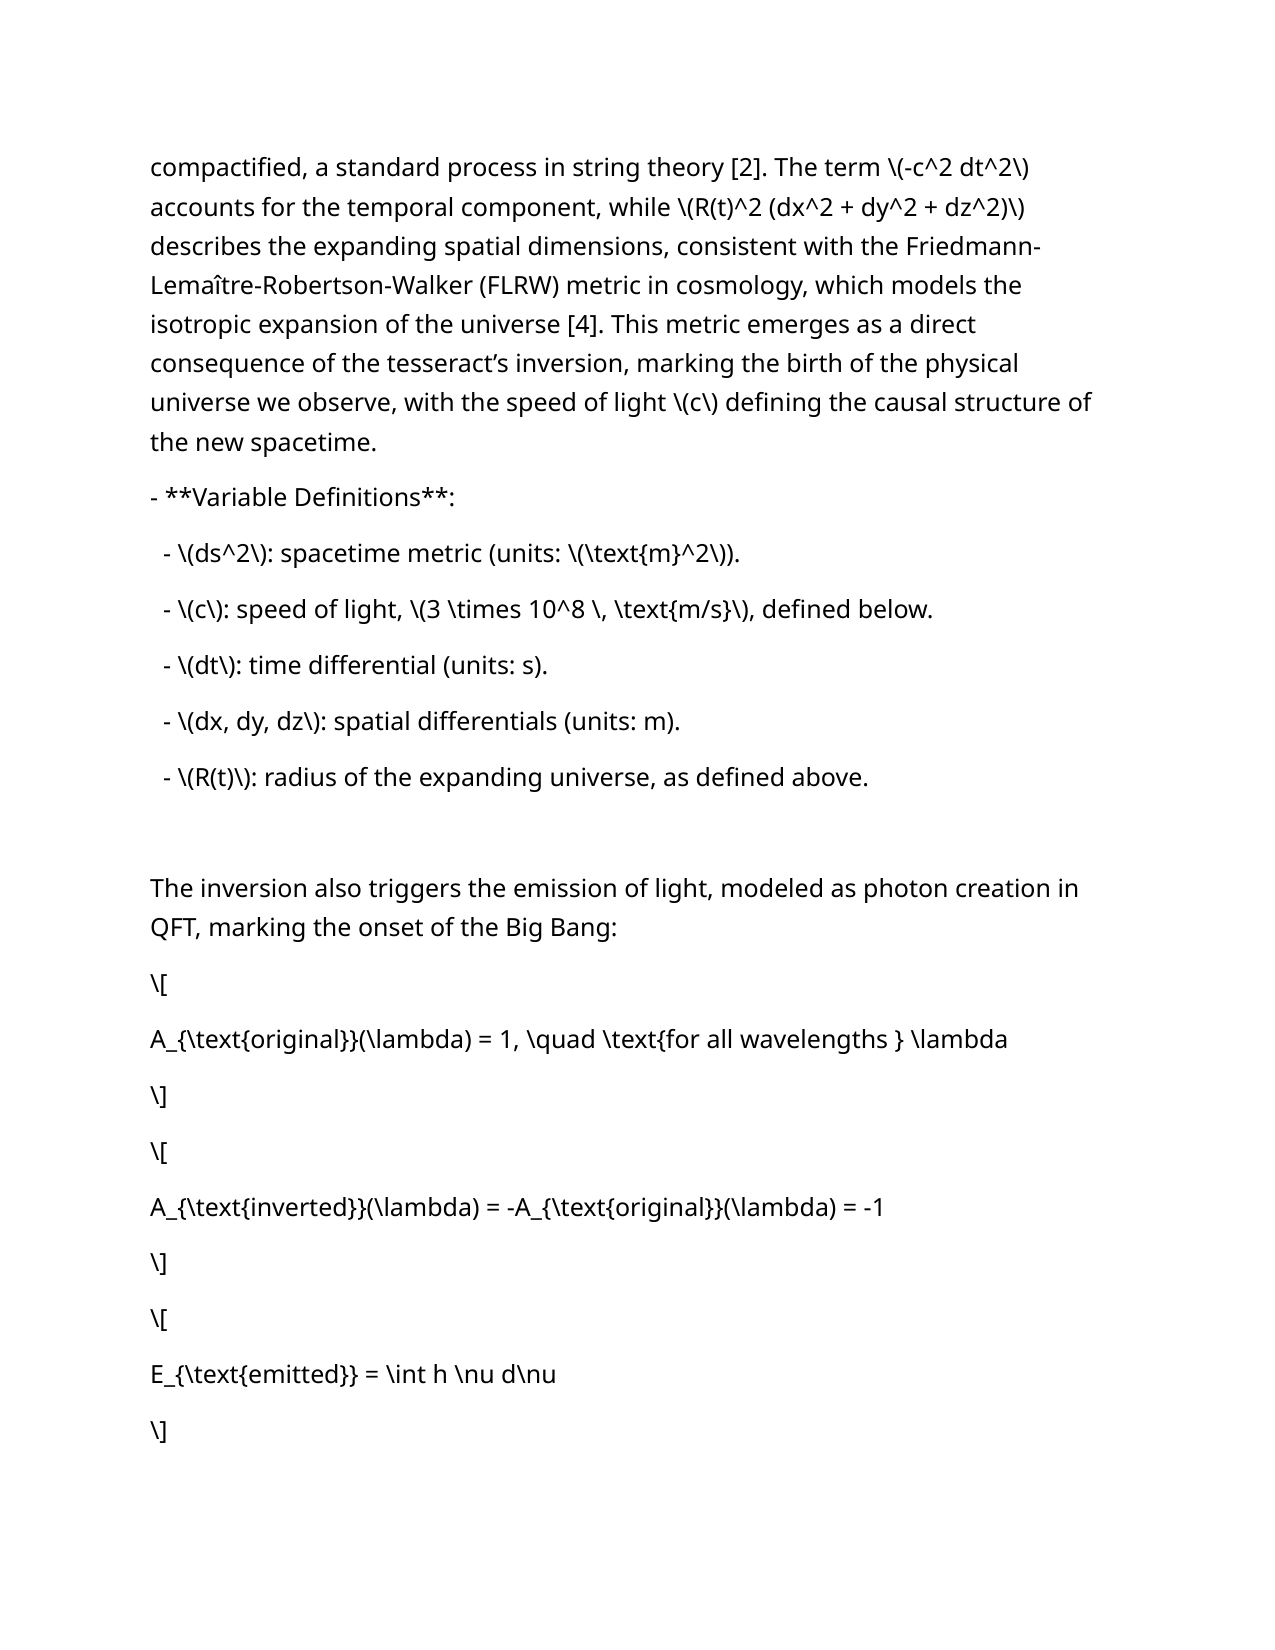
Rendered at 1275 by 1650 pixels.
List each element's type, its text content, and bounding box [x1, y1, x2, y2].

text - \(ds^2\): spacetime metric (units: \(\text{m}^2\)). [150, 536, 1125, 570]
text E_{\text{emitted}} = \int h \nu d\nu [150, 1357, 1125, 1391]
text \[ [150, 966, 1125, 1000]
text - \(dt\): time differential (units: s). [150, 647, 1125, 682]
text \] [150, 1077, 1125, 1112]
text \[ [150, 1301, 1125, 1335]
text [150, 150, 1125, 458]
text - \(dx, dy, dz\): spatial differentials (units: m). [150, 703, 1125, 737]
text - **Variable Definitions**: [150, 480, 1125, 514]
text \[ [150, 1133, 1125, 1167]
text - \(R(t)\): radius of the expanding universe, as defined above. [150, 759, 1125, 793]
text \] [150, 1412, 1125, 1447]
text A_{\text{inverted}}(\lambda) = -A_{\text{original}}(\lambda) = -1 [150, 1189, 1125, 1223]
text A_{\text{original}}(\lambda) = 1, \quad \text{for all wavelengths } \lambda [150, 1022, 1125, 1056]
text The inversion also triggers the emission of light, modeled as photon creation in QFT, marking the onset of the Big Bang: [150, 871, 1125, 944]
text \] [150, 1245, 1125, 1279]
text - \(c\): speed of light, \(3 \times 10^8 \, \text{m/s}\), defined below. [150, 592, 1125, 626]
